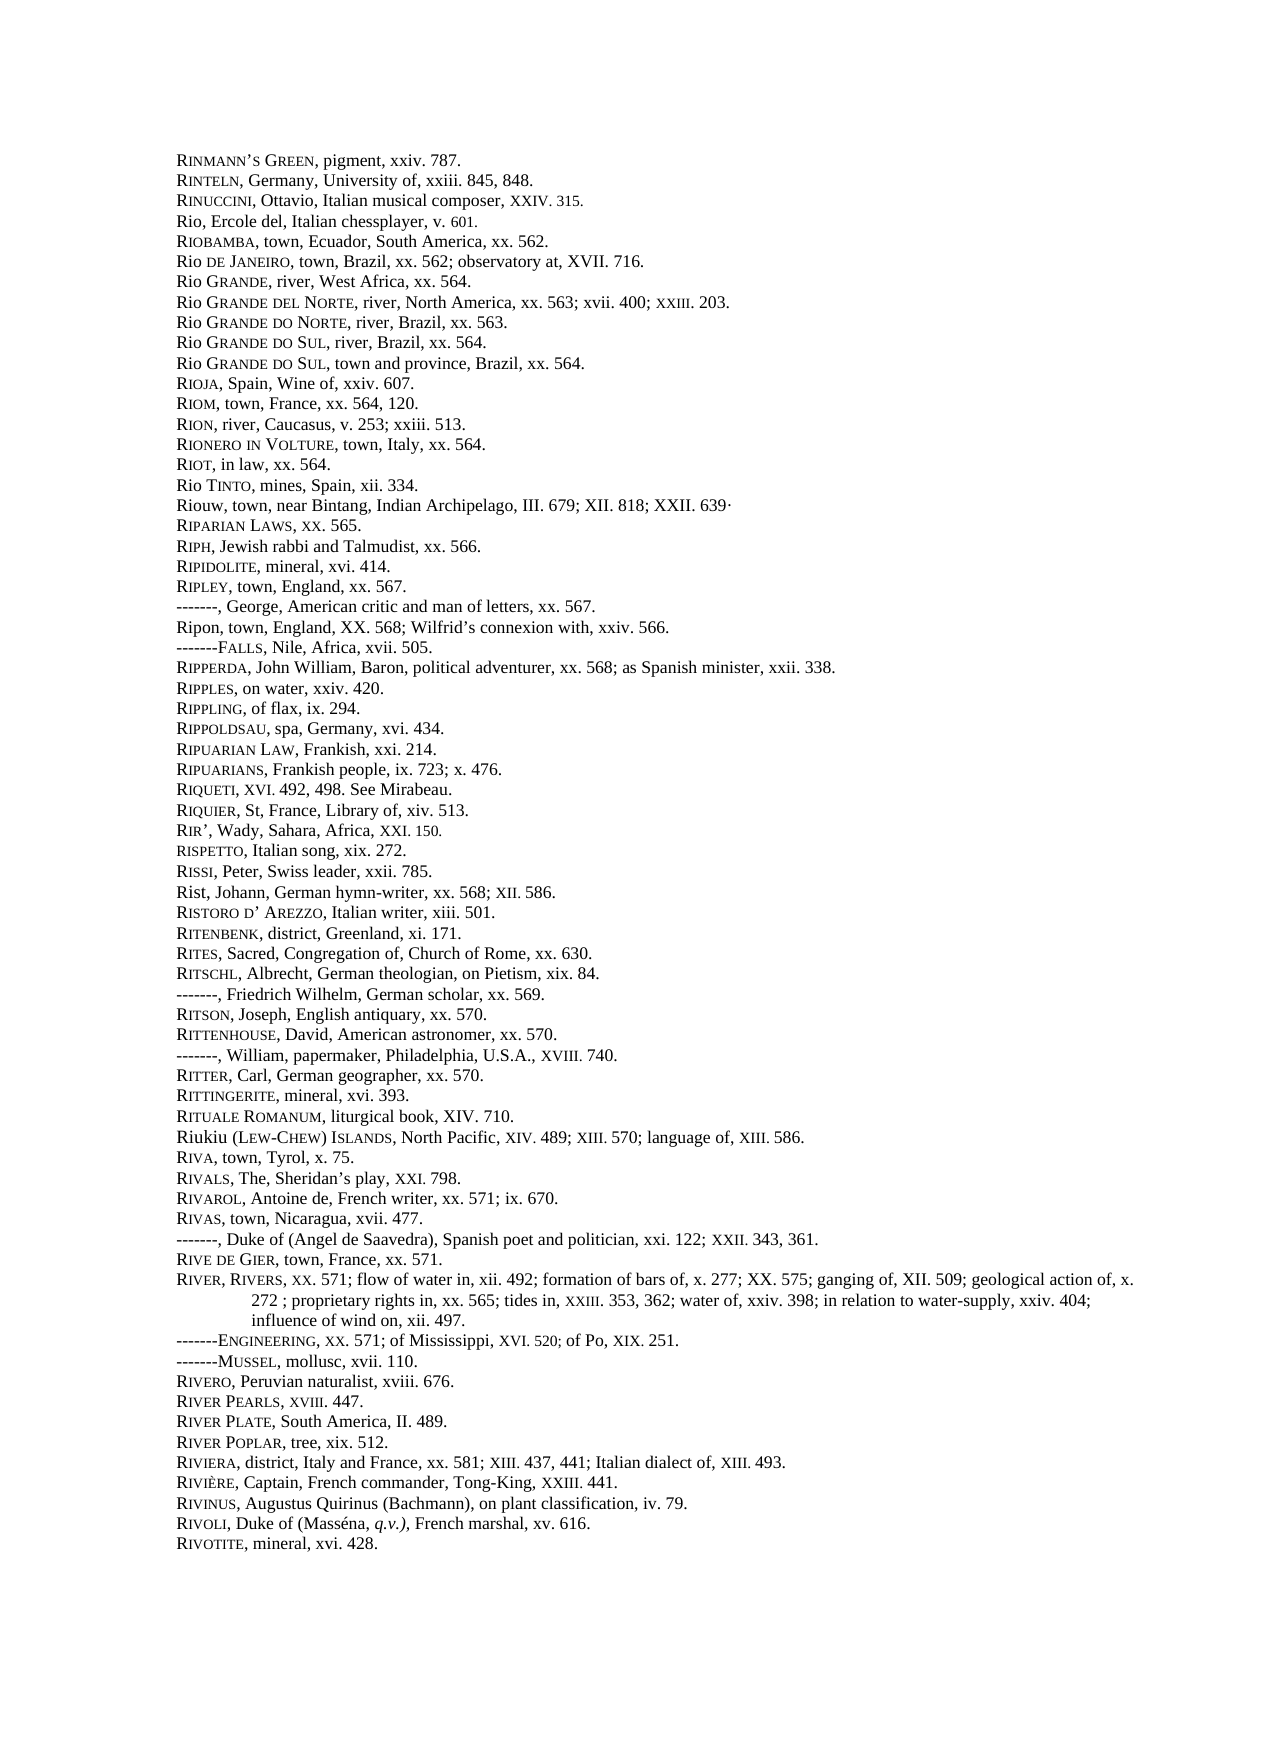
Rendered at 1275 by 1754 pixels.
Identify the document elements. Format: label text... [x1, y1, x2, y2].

text Rir’, Wady, Sahara, Africa, XXI. 150. [176, 820, 1159, 840]
text Ritenbenk, district, Greenland, xi. 171. [176, 923, 1159, 943]
text River Poplar, tree, xix. 512. [176, 1432, 1159, 1452]
text Ripperda, John William, Baron, political adventurer, xx. 568; as Spanish minister, xxii. 338. [176, 657, 1159, 678]
text Riparian Laws, xx. 565. [176, 515, 1159, 535]
text Ritschl, Albrecht, German theologian, on Pietism, xix. 84. [176, 963, 1159, 983]
text Ripples, on water, xxiv. 420. [176, 678, 1159, 698]
text Rio Grande do Norte, river, Brazil, xx. 563. [176, 312, 1159, 332]
text -------Falls, Nile, Africa, xvii. 505. [176, 637, 1159, 657]
text Rittingerite, mineral, xvi. 393. [176, 1085, 1159, 1105]
text Rippoldsau, spa, Germany, xvi. 434. [176, 718, 1159, 738]
text Ripon, town, England, XX. 568; Wilfrid’s connexion with, xxiv. 566. [176, 617, 1159, 637]
text -------, Friedrich Wilhelm, German scholar, xx. 569. [176, 983, 1159, 1004]
text Riquier, St, France, Library of, xiv. 513. [176, 799, 1159, 820]
text Rites, Sacred, Congregation of, Church of Rome, xx. 630. [176, 943, 1159, 963]
text Rio de Janeiro, town, Brazil, xx. 562; observatory at, XVII. 716. [176, 251, 1159, 271]
text Ripidolite, mineral, xvi. 414. [176, 556, 1159, 576]
text Ripuarian Law, Frankish, xxi. 214. [176, 738, 1159, 759]
text Riukiu (Lew-Chew) Islands, North Pacific, XIV. 489; XIII. 570; language of, XIII. 586. [176, 1126, 1159, 1147]
text Rivotite, mineral, xvi. 428. [176, 1533, 1159, 1553]
text Riobamba, town, Ecuador, South America, xx. 562. [176, 231, 1159, 251]
text -------, George, American critic and man of letters, xx. 567. [176, 596, 1159, 617]
text Rivière, Captain, French commander, Tong-King, XXIII. 441. [176, 1472, 1159, 1493]
text Rinteln, Germany, University of, xxiii. 845, 848. [176, 170, 1159, 190]
text Riph, Jewish rabbi and Talmudist, xx. 566. [176, 535, 1159, 556]
text -------, William, papermaker, Philadelphia, U.S.A., XVIII. 740. [176, 1044, 1159, 1065]
text Rivals, The, Sheridan’s play, XXI. 798. [176, 1168, 1159, 1188]
text Rinuccini, Ottavio, Italian musical composer, XXIV. 315. [176, 190, 1159, 210]
text Rispetto, Italian song, xix. 272. [176, 840, 1159, 860]
text Rist, Johann, German hymn-writer, xx. 568; XII. 586. [176, 881, 1159, 902]
text Riva, town, Tyrol, x. 75. [176, 1147, 1159, 1168]
text Riom, town, France, xx. 564, 120. [176, 393, 1159, 413]
text Rioja, Spain, Wine of, xxiv. 607. [176, 373, 1159, 393]
text Ritter, Carl, German geographer, xx. 570. [176, 1065, 1159, 1085]
text River, Rivers, xx. 571; flow of water in, xii. 492; formation of bars of, x. 277; XX. 575; ganging of, XII. 509; geological action of, x. 272 ; proprietary rights in, xx. 565; tides in, xxiii. 353, 362; water of, xxiv. 398; in relation to water-supply, xxiv. 404; influence of wind on, xii. 497. [176, 1269, 1159, 1330]
text Rituale Romanum, liturgical book, XIV. 710. [176, 1105, 1159, 1126]
text Rionero in Volture, town, Italy, xx. 564. [176, 434, 1159, 454]
text Rivarol, Antoine de, French writer, xx. 571; ix. 670. [176, 1188, 1159, 1208]
text Rivoli, Duke of (Masséna, q.v.), French marshal, xv. 616. [176, 1513, 1159, 1533]
text Rio Tinto, mines, Spain, xii. 334. [176, 474, 1159, 495]
text Riot, in law, xx. 564. [176, 454, 1159, 474]
text Riviera, district, Italy and France, xx. 581; XIII. 437, 441; Italian dialect of, XIII. 493. [176, 1452, 1159, 1472]
text -------, Duke of (Angel de Saavedra), Spanish poet and politician, xxi. 122; XXII. 343, 361. [176, 1228, 1159, 1249]
text Rio, Ercole del, Italian chessplayer, v. 601. [176, 210, 1159, 231]
text Ritson, Joseph, English antiquary, xx. 570. [176, 1004, 1159, 1024]
text Rinmann’s Green, pigment, xxiv. 787. [176, 149, 1159, 170]
text Rio Grande do Sul, town and province, Brazil, xx. 564. [176, 353, 1159, 373]
text Ristoro d’ Arezzo, Italian writer, xiii. 501. [176, 902, 1159, 923]
text -------Engineering, xx. 571; of Mississippi, XVI. 520; of Po, XIX. 251. [176, 1330, 1159, 1350]
text -------Mussel, mollusc, xvii. 110. [176, 1350, 1159, 1371]
text River Pearls, xviii. 447. [176, 1391, 1159, 1411]
text Rittenhouse, David, American astronomer, xx. 570. [176, 1024, 1159, 1044]
text Rivero, Peruvian naturalist, xviii. 676. [176, 1371, 1159, 1391]
text Rivas, town, Nicaragua, xvii. 477. [176, 1208, 1159, 1228]
text Ripuarians, Frankish people, ix. 723; x. 476. [176, 759, 1159, 779]
text Rippling, of flax, ix. 294. [176, 698, 1159, 718]
text Rissi, Peter, Swiss leader, xxii. 785. [176, 860, 1159, 881]
text Riouw, town, near Bintang, Indian Archipelago, III. 679; XII. 818; XXII. 639· [176, 495, 1159, 515]
text Rive de Gier, town, France, xx. 571. [176, 1249, 1159, 1269]
text Rion, river, Caucasus, v. 253; xxiii. 513. [176, 413, 1159, 434]
text Rio Grande do Sul, river, Brazil, xx. 564. [176, 332, 1159, 353]
text River Plate, South America, II. 489. [176, 1411, 1159, 1432]
text Rivinus, Augustus Quirinus (Bachmann), on plant classification, iv. 79. [176, 1493, 1159, 1513]
text Rio Grande del Norte, river, North America, xx. 563; xvii. 400; xxiii. 203. [176, 292, 1159, 312]
text Rio Grande, river, West Africa, xx. 564. [176, 271, 1159, 292]
text Riqueti, XVI. 492, 498. See Mirabeau. [176, 779, 1159, 799]
text Ripley, town, England, xx. 567. [176, 576, 1159, 596]
